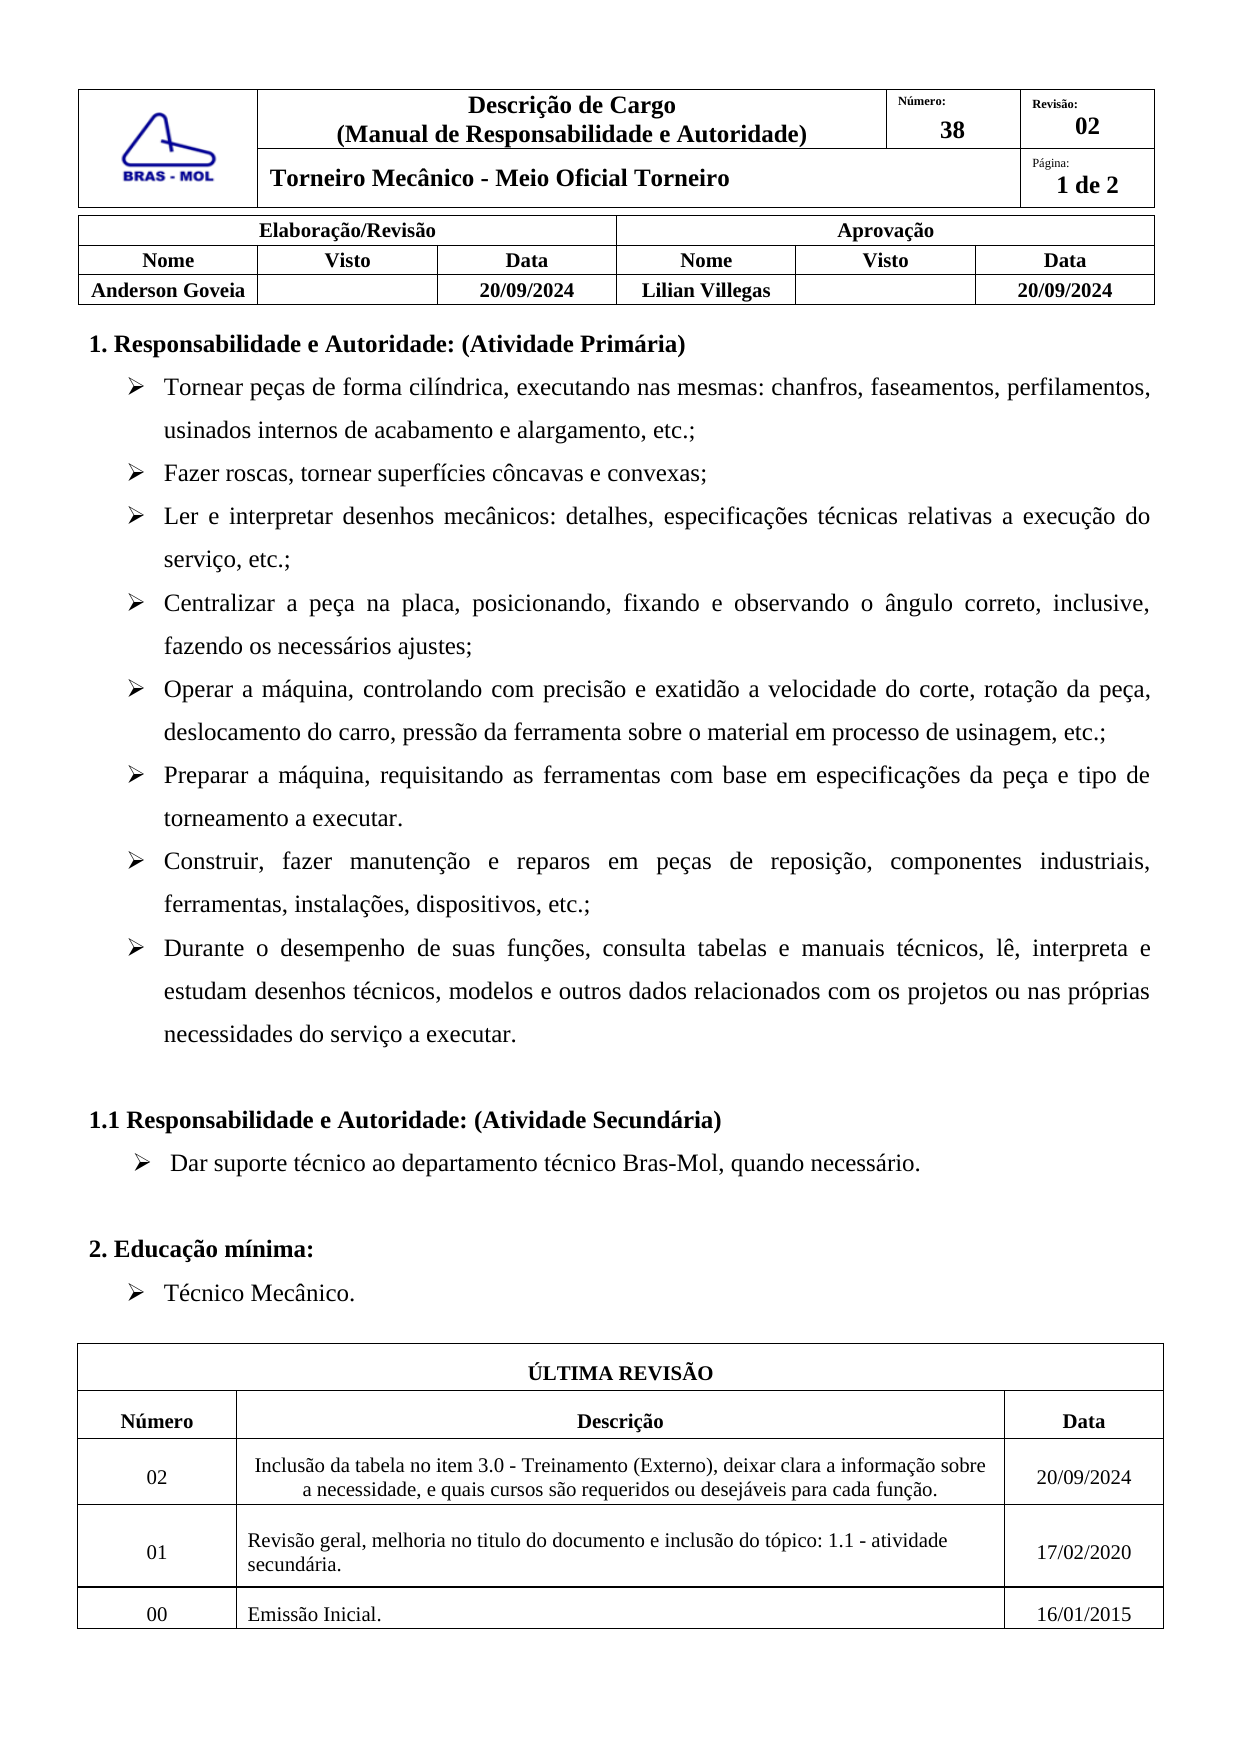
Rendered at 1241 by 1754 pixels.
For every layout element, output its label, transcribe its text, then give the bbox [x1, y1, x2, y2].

picture [110, 111, 226, 185]
list Construir, fazer manutenção e reparos em peças de reposição, componentes industriais, ferramentas, instalações, dispositivos, etc.; [126, 846, 1152, 918]
text 1.1 Responsabilidade e Autoridade: (Atividade Secundária) [89, 1105, 1152, 1134]
list Dar suporte técnico ao departamento técnico Bras-Mol, quando necessário. [132, 1148, 1152, 1177]
text 1. Responsabilidade e Autoridade: (Atividade Primária) [89, 329, 1152, 358]
list Tornear peças de forma cilíndrica, executando nas mesmas: chanfros, faseamentos, perfilamentos, usinados internos de acabamento e alargamento, etc.; [126, 372, 1152, 444]
list Fazer roscas, tornear superfícies côncavas e convexas; [126, 458, 1152, 487]
list Centralizar a peça na placa, posicionando, fixando e observando o ângulo correto, inclusive, fazendo os necessários ajustes; [126, 588, 1152, 659]
text 2. Educação mínima: [89, 1234, 1152, 1263]
list Ler e interpretar desenhos mecânicos: detalhes, especificações técnicas relativas a execução do serviço, etc.; [126, 501, 1152, 573]
list Técnico Mecânico. [126, 1278, 1152, 1306]
list Preparar a máquina, requisitando as ferramentas com base em especificações da peça e tipo de torneamento a executar. [126, 760, 1152, 832]
list Operar a máquina, controlando com precisão e exatidão a velocidade do corte, rotação da peça, deslocamento do carro, pressão da ferramenta sobre o material em processo de usinagem, etc.; [126, 674, 1152, 746]
list Durante o desempenho de suas funções, consulta tabelas e manuais técnicos, lê, interpreta e estudam desenhos técnicos, modelos e outros dados relacionados com os projetos ou nas próprias necessidades do serviço a executar. [126, 933, 1152, 1048]
